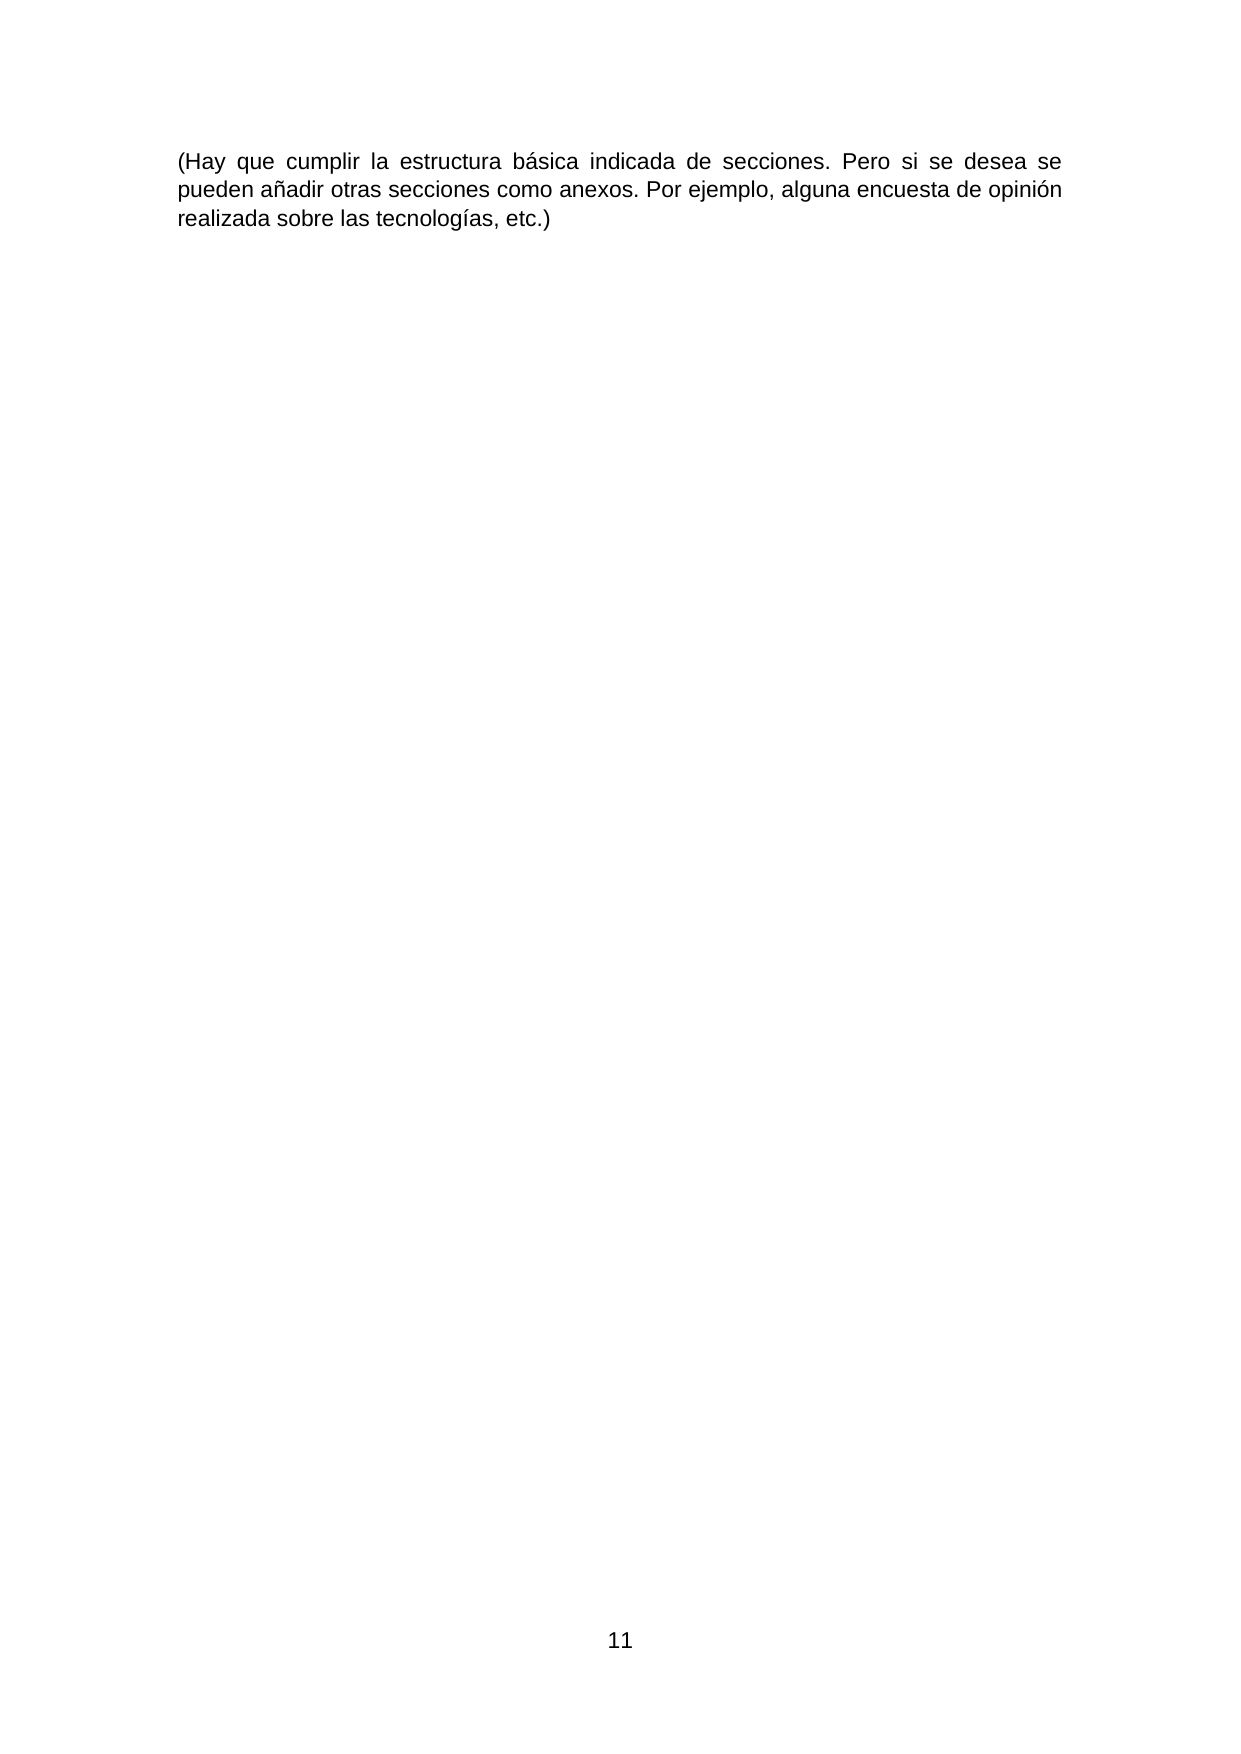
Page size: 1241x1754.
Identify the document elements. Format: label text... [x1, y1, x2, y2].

text (Hay que cumplir la estructura básica indicada de secciones. Pero si se desea se pueden añadir otras secciones como anexos. Por ejemplo, alguna encuesta de opinión realizada sobre las tecnologías, etc.) [177, 148, 1063, 231]
